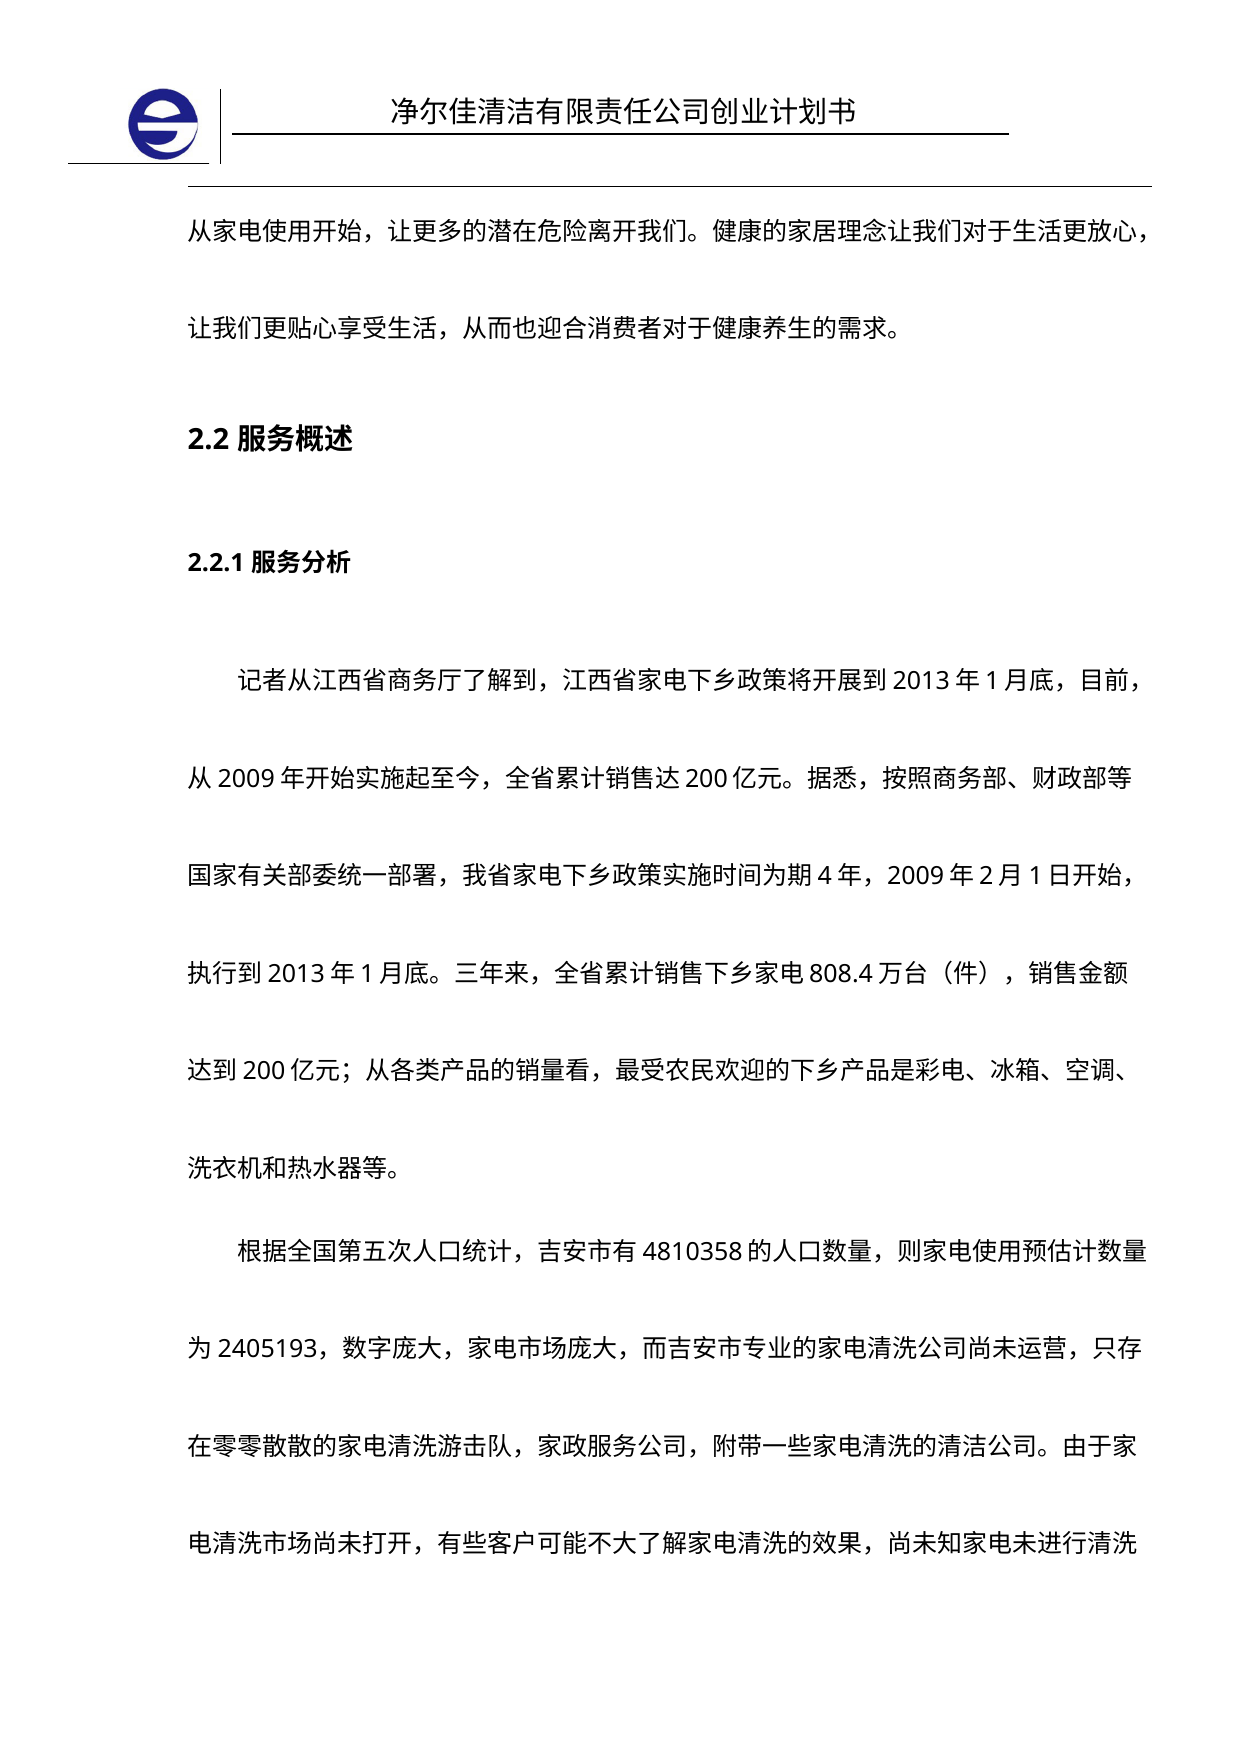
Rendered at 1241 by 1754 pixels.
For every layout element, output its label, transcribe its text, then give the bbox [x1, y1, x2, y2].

text 记者从江西省商务厅了解到，江西省家电下乡政策将开展到2013年1月底，目前，从2009年开始实施起至今，全省累计销售达200亿元。据悉，按照商务部、财政部等国家有关部委统一部署，我省家电下乡政策实施时间为期4年，2009年2月1日开始，执行到2013年1月底。三年来，全省累计销售下乡家电808.4万台（件），销售金额达到200亿元；从各类产品的销量看，最受农民欢迎的下乡产品是彩电、冰箱、空调、洗衣机和热水器等。 [187, 646, 1152, 1199]
picture [117, 88, 210, 161]
subtitle 2.2 服务概述 [187, 404, 1152, 469]
subtitle 2.2.1 服务分析 [187, 528, 1152, 593]
